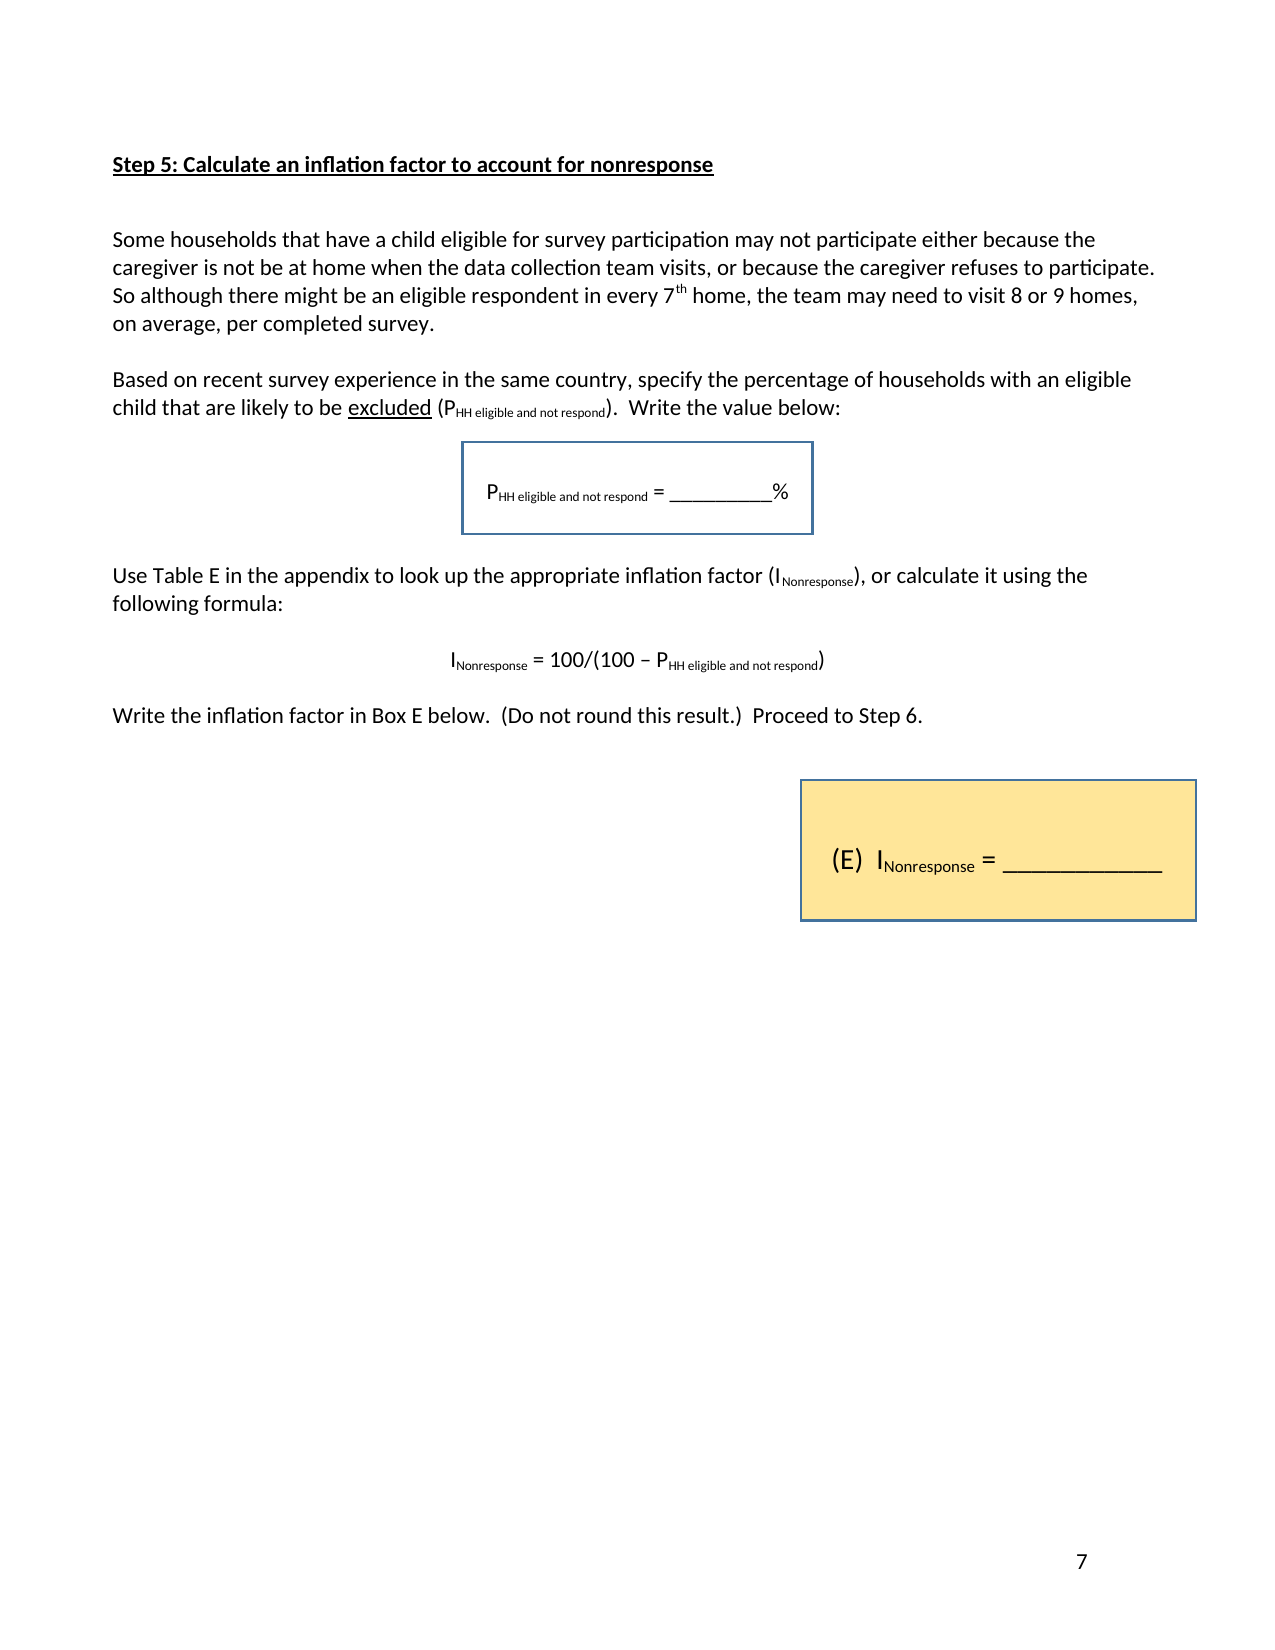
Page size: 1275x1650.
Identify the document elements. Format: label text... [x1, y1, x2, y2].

text Some households that have a child eligible for survey participation may not participate either because the caregiver is not be at home when the data collection team visits, or because the caregiver refuses to participate. So although there might be an eligible respondent in every 7th home, the team may need to visit 8 or 9 homes, on average, per completed survey. [112, 225, 1162, 337]
text INonresponse = 100/(100 – PHH eligible and not respond) [112, 645, 1162, 673]
list (E) INonresponse = ___________ [187, 841, 1162, 877]
text Step 5: Calculate an inflation factor to account for nonresponse [112, 150, 1162, 178]
list PHH eligible and not respond = _________% [112, 477, 1162, 505]
text Based on recent survey experience in the same country, specify the percentage of households with an eligible child that are likely to be excluded (PHH eligible and not respond). Write the value below: [112, 365, 1162, 421]
text Write the inflation factor in Box E below. (Do not round this result.) Proceed to Step 6. [112, 701, 1162, 729]
text Use Table E in the appendix to look up the appropriate inflation factor (INonresponse), or calculate it using the following formula: [112, 561, 1162, 617]
